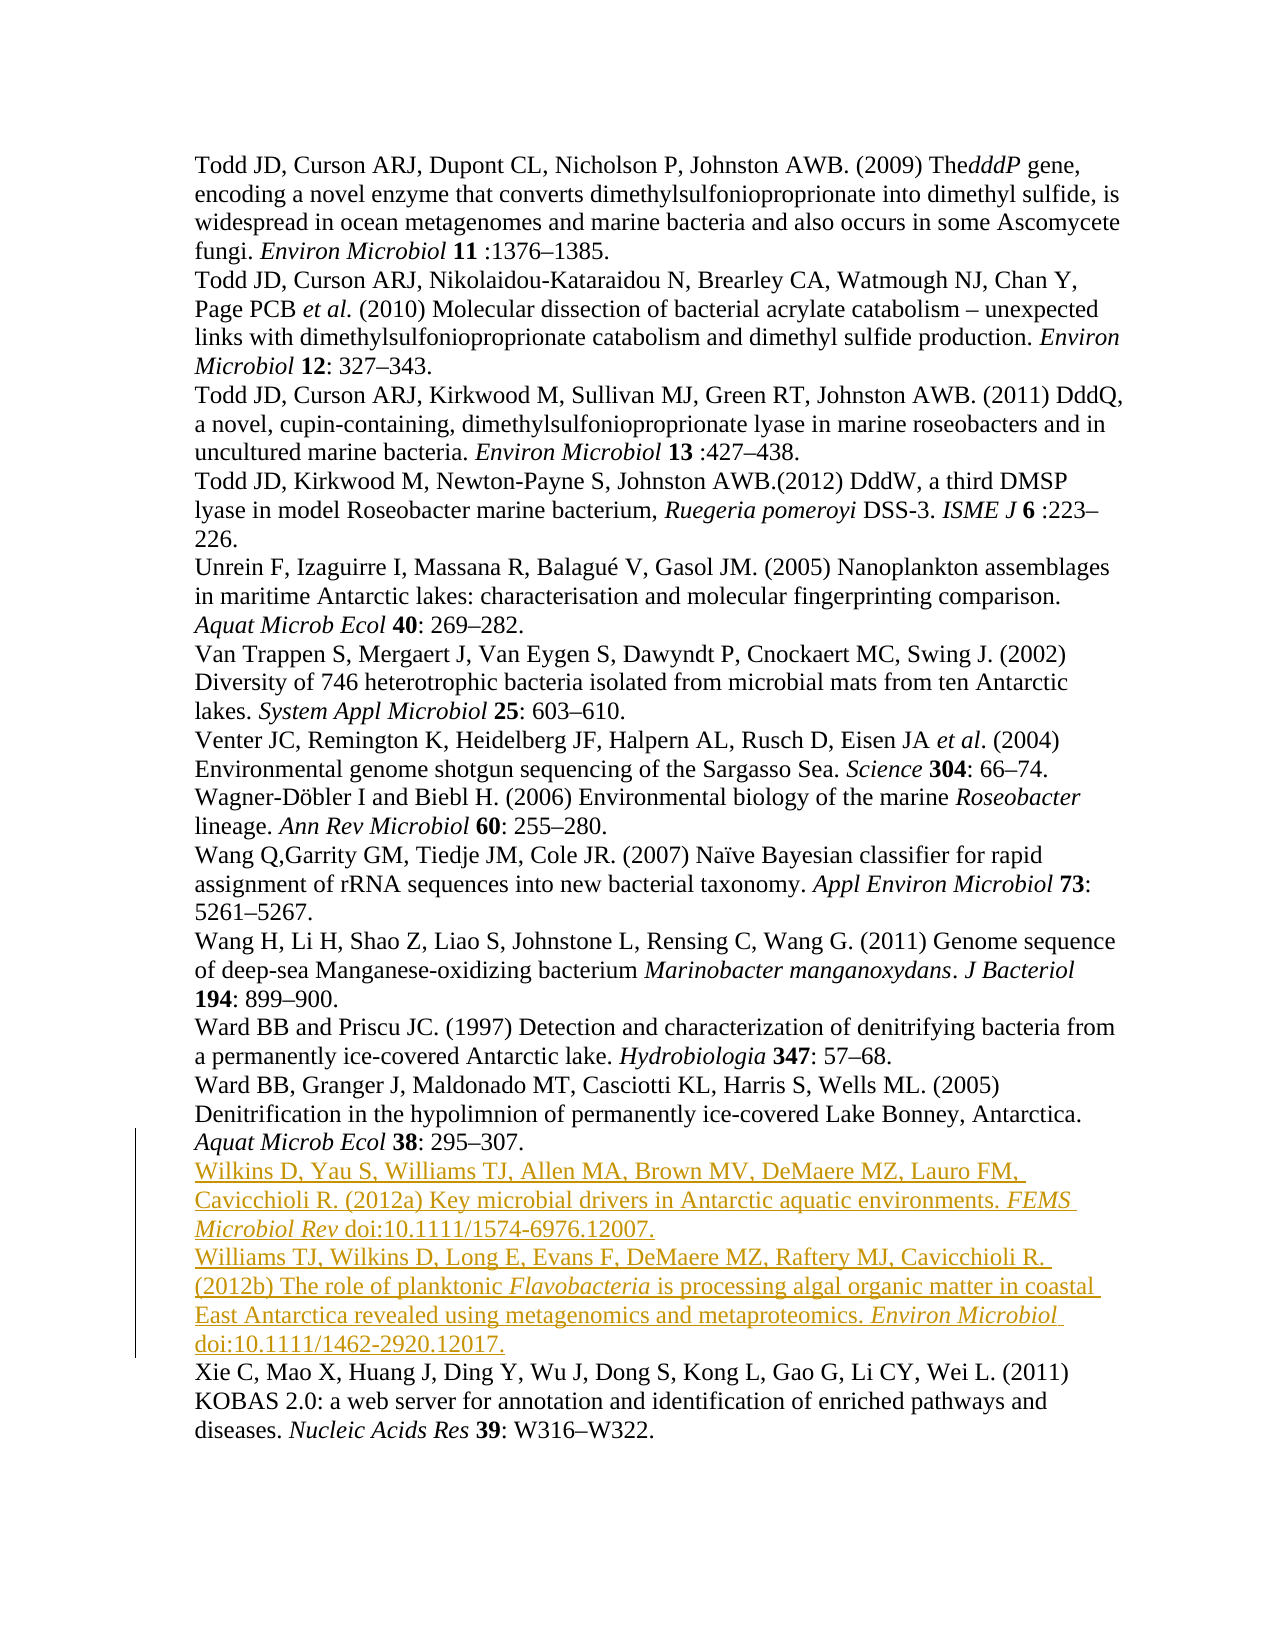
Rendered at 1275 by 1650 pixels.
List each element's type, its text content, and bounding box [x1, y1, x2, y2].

text Todd JD, Curson ARJ, Nikolaidou-Kataraidou N, Brearley CA, Watmough NJ, Chan Y, Page PCB et al. (2010) Molecular dissection of bacterial acrylate catabolism – unexpected links with dimethylsulfonioproprionate catabolism and dimethyl sulfide production. Environ Microbiol 12: 327–343. [194, 265, 1125, 380]
text Unrein F, Izaguirre I, Massana R, Balagué V, Gasol JM. (2005) Nanoplankton assemblages in maritime Antarctic lakes: characterisation and molecular fingerprinting comparison. Aquat Microb Ecol 40: 269–282. [194, 552, 1125, 639]
text Todd JD, Kirkwood M, Newton-Payne S, Johnston AWB.(2012) DddW, a third DMSP lyase in model Roseobacter marine bacterium, Ruegeria pomeroyi DSS-3. ISME J 6 :223–226. [194, 466, 1125, 552]
text Ward BB and Priscu JC. (1997) Detection and characterization of denitrifying bacteria from a permanently ice-covered Antarctic lake. Hydrobiologia 347: 57–68. [194, 1012, 1125, 1070]
text Van Trappen S, Mergaert J, Van Eygen S, Dawyndt P, Cnockaert MC, Swing J. (2002) Diversity of 746 heterotrophic bacteria isolated from microbial mats from ten Antarctic lakes. System Appl Microbiol 25: 603–610. [194, 639, 1125, 725]
text Venter JC, Remington K, Heidelberg JF, Halpern AL, Rusch D, Eisen JA et al. (2004) Environmental genome shotgun sequencing of the Sargasso Sea. Science 304: 66–74. [194, 725, 1125, 782]
text Wang H, Li H, Shao Z, Liao S, Johnstone L, Rensing C, Wang G. (2011) Genome sequence of deep-sea Manganese-oxidizing bacterium Marinobacter manganoxydans. J Bacteriol 194: 899–900. [194, 926, 1125, 1012]
text Wagner-Döbler I and Biebl H. (2006) Environmental biology of the marine Roseobacter lineage. Ann Rev Microbiol 60: 255–280. [194, 782, 1125, 840]
text Todd JD, Curson ARJ, Dupont CL, Nicholson P, Johnston AWB. (2009) ThedddP gene, encoding a novel enzyme that converts dimethylsulfonioproprionate into dimethyl sulfide, is widespread in ocean metagenomes and marine bacteria and also occurs in some Ascomycete fungi. Environ Microbiol 11 :1376–1385. [194, 150, 1125, 265]
text Todd JD, Curson ARJ, Kirkwood M, Sullivan MJ, Green RT, Johnston AWB. (2011) DddQ, a novel, cupin-containing, dimethylsulfonioproprionate lyase in marine roseobacters and in uncultured marine bacteria. Environ Microbiol 13 :427–438. [194, 380, 1125, 466]
text Wang Q,Garrity GM, Tiedje JM, Cole JR. (2007) Naïve Bayesian classifier for rapid assignment of rRNA sequences into new bacterial taxonomy. Appl Environ Microbiol 73: 5261–5267. [194, 840, 1125, 926]
